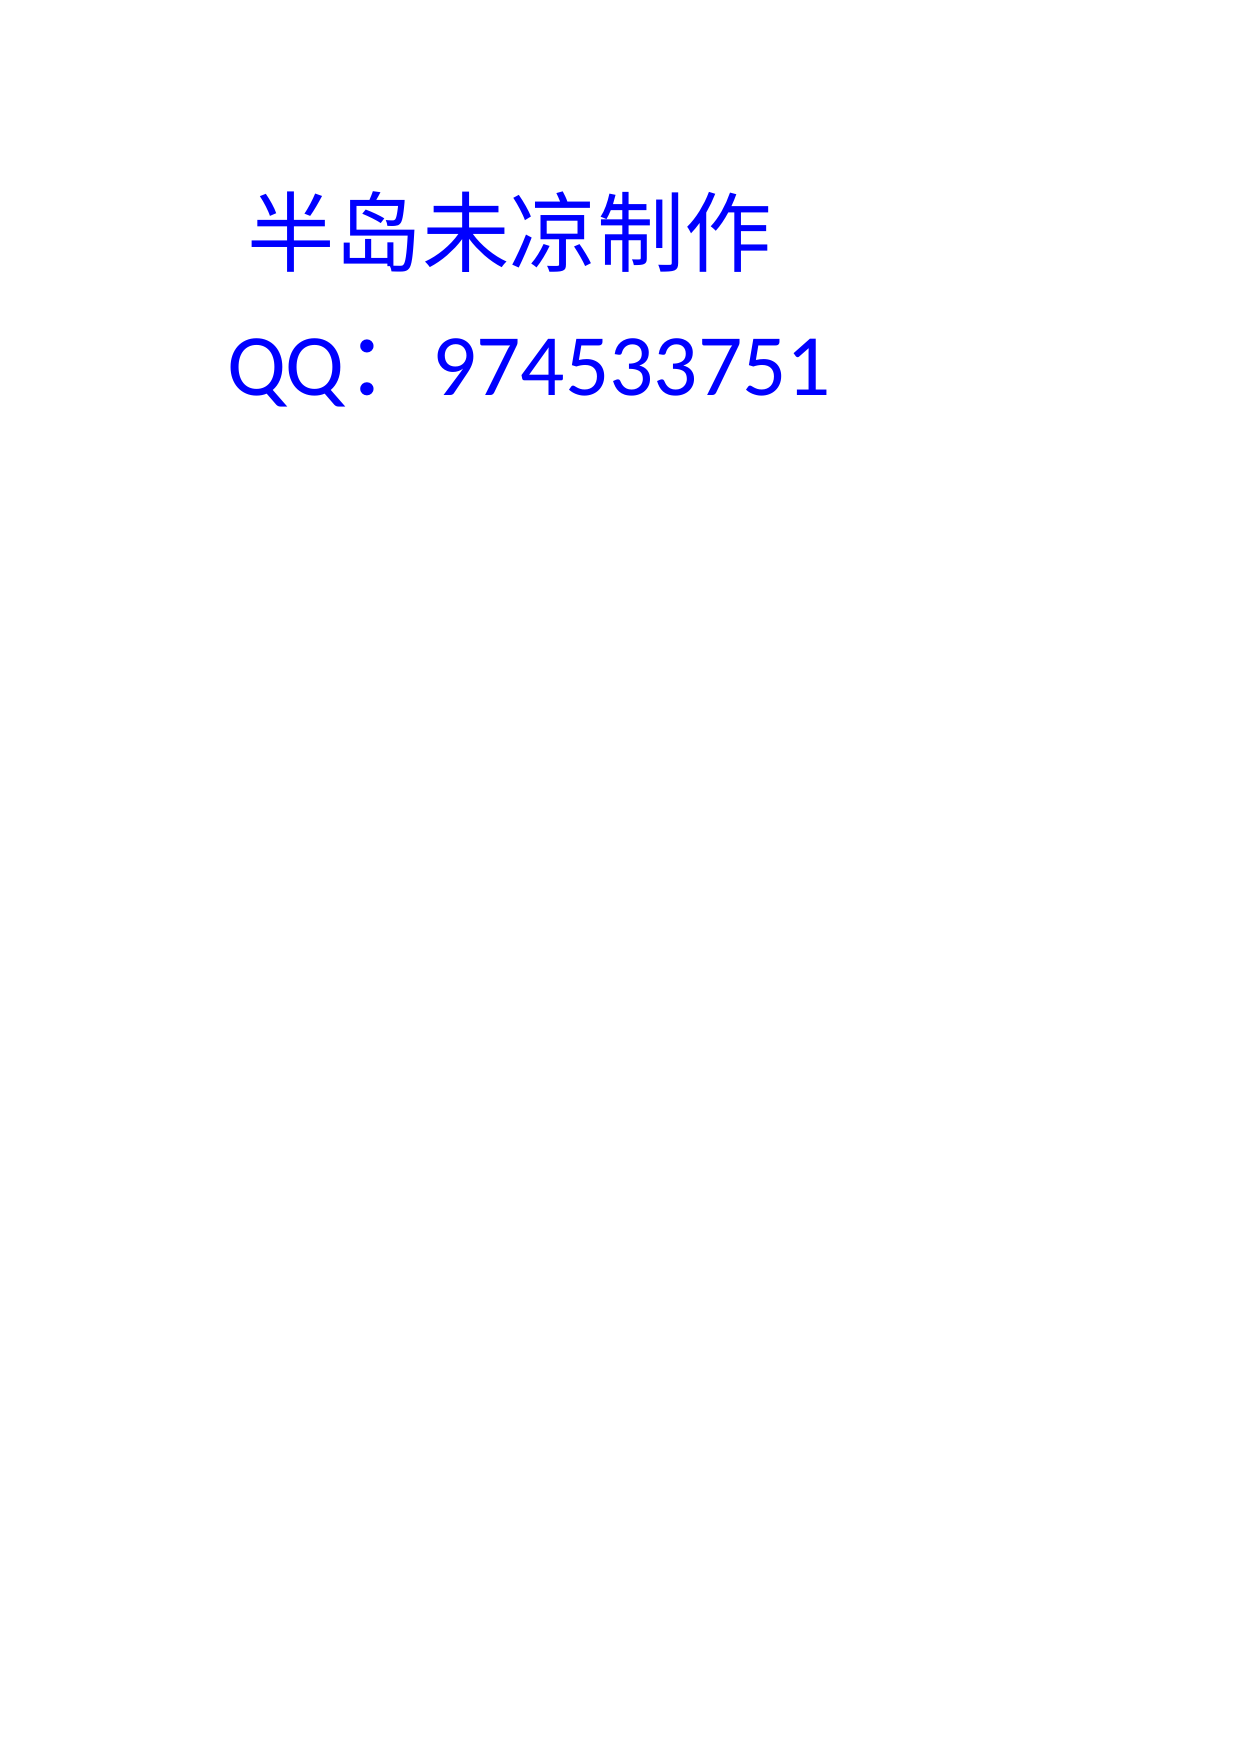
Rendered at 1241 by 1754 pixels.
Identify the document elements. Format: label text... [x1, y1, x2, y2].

text 半岛未凉制作 [187, 162, 1053, 292]
text QQ：974533751 [187, 292, 1053, 422]
